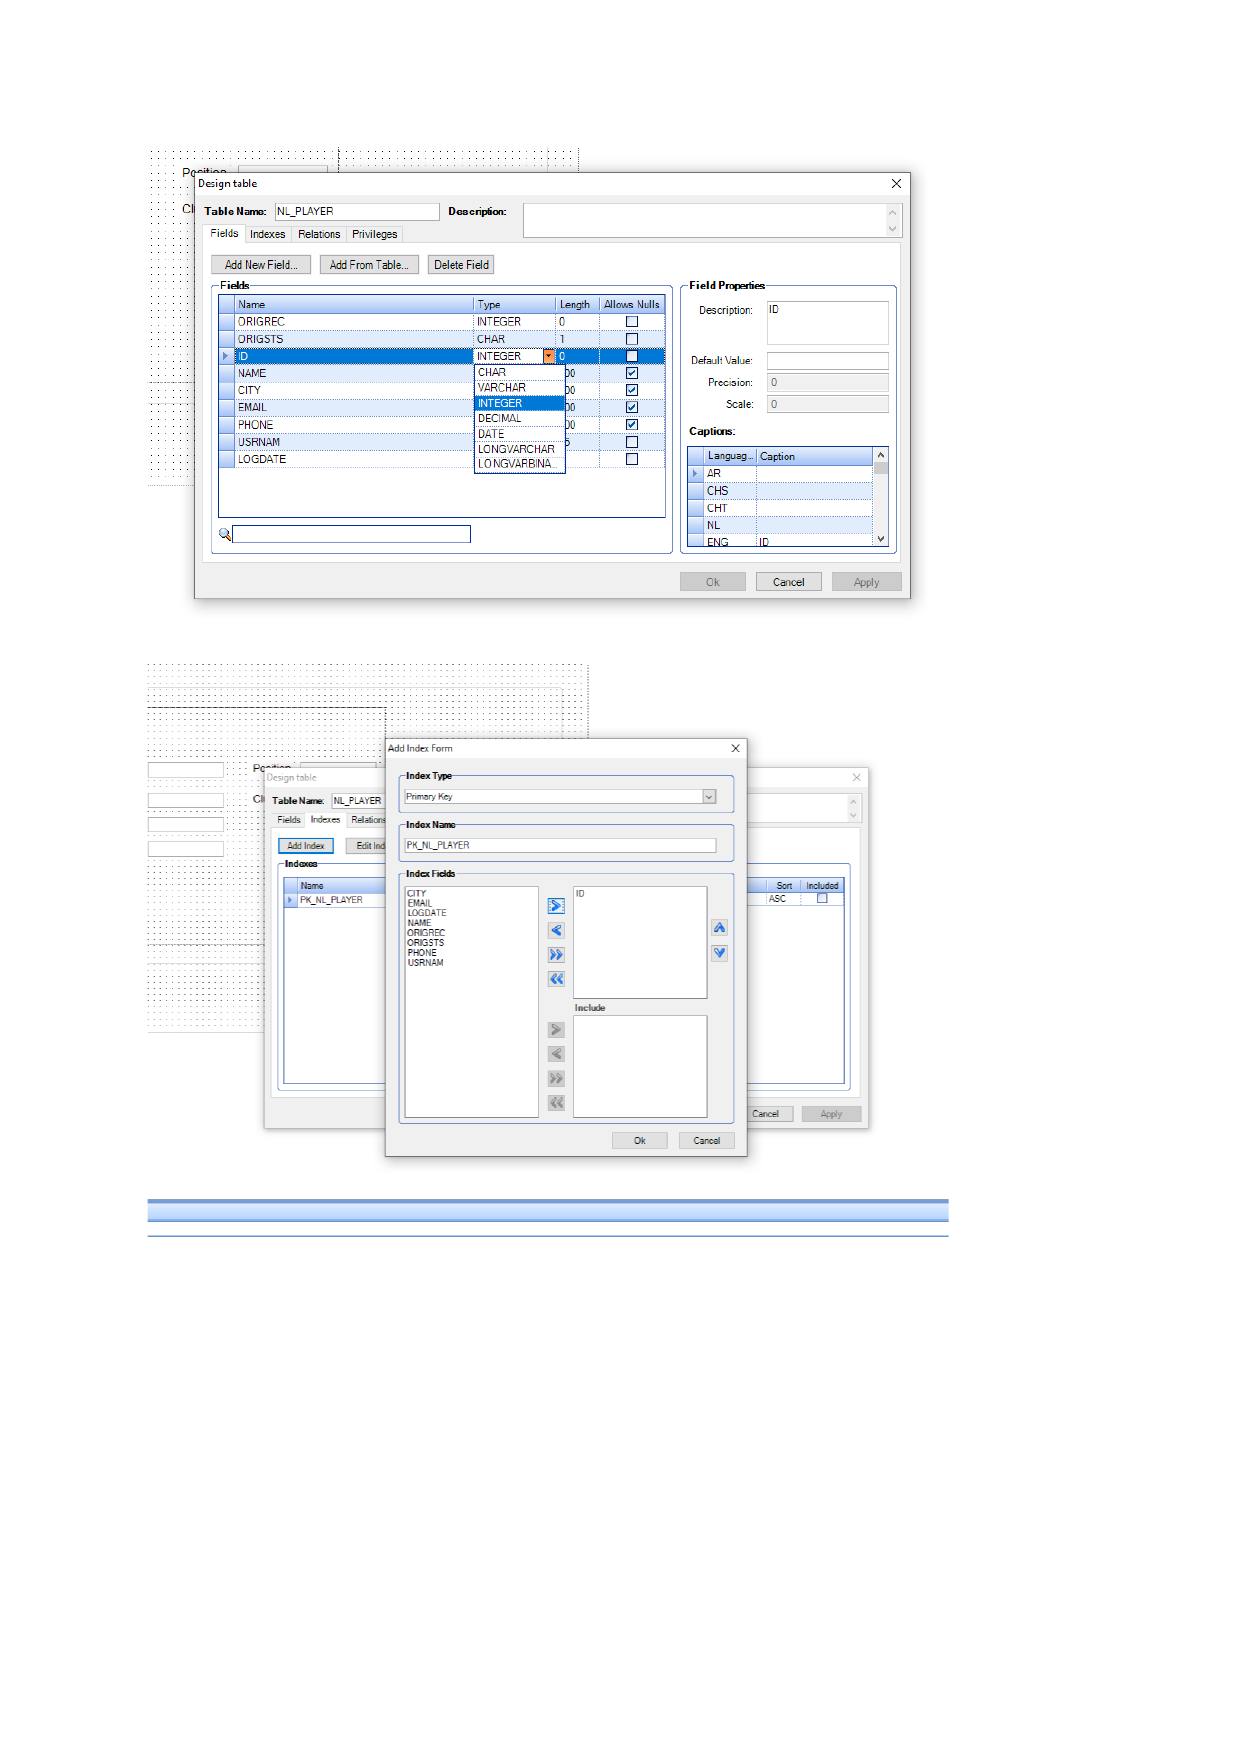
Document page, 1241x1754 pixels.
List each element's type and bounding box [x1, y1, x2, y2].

picture [147, 664, 949, 1242]
picture [147, 147, 1083, 646]
